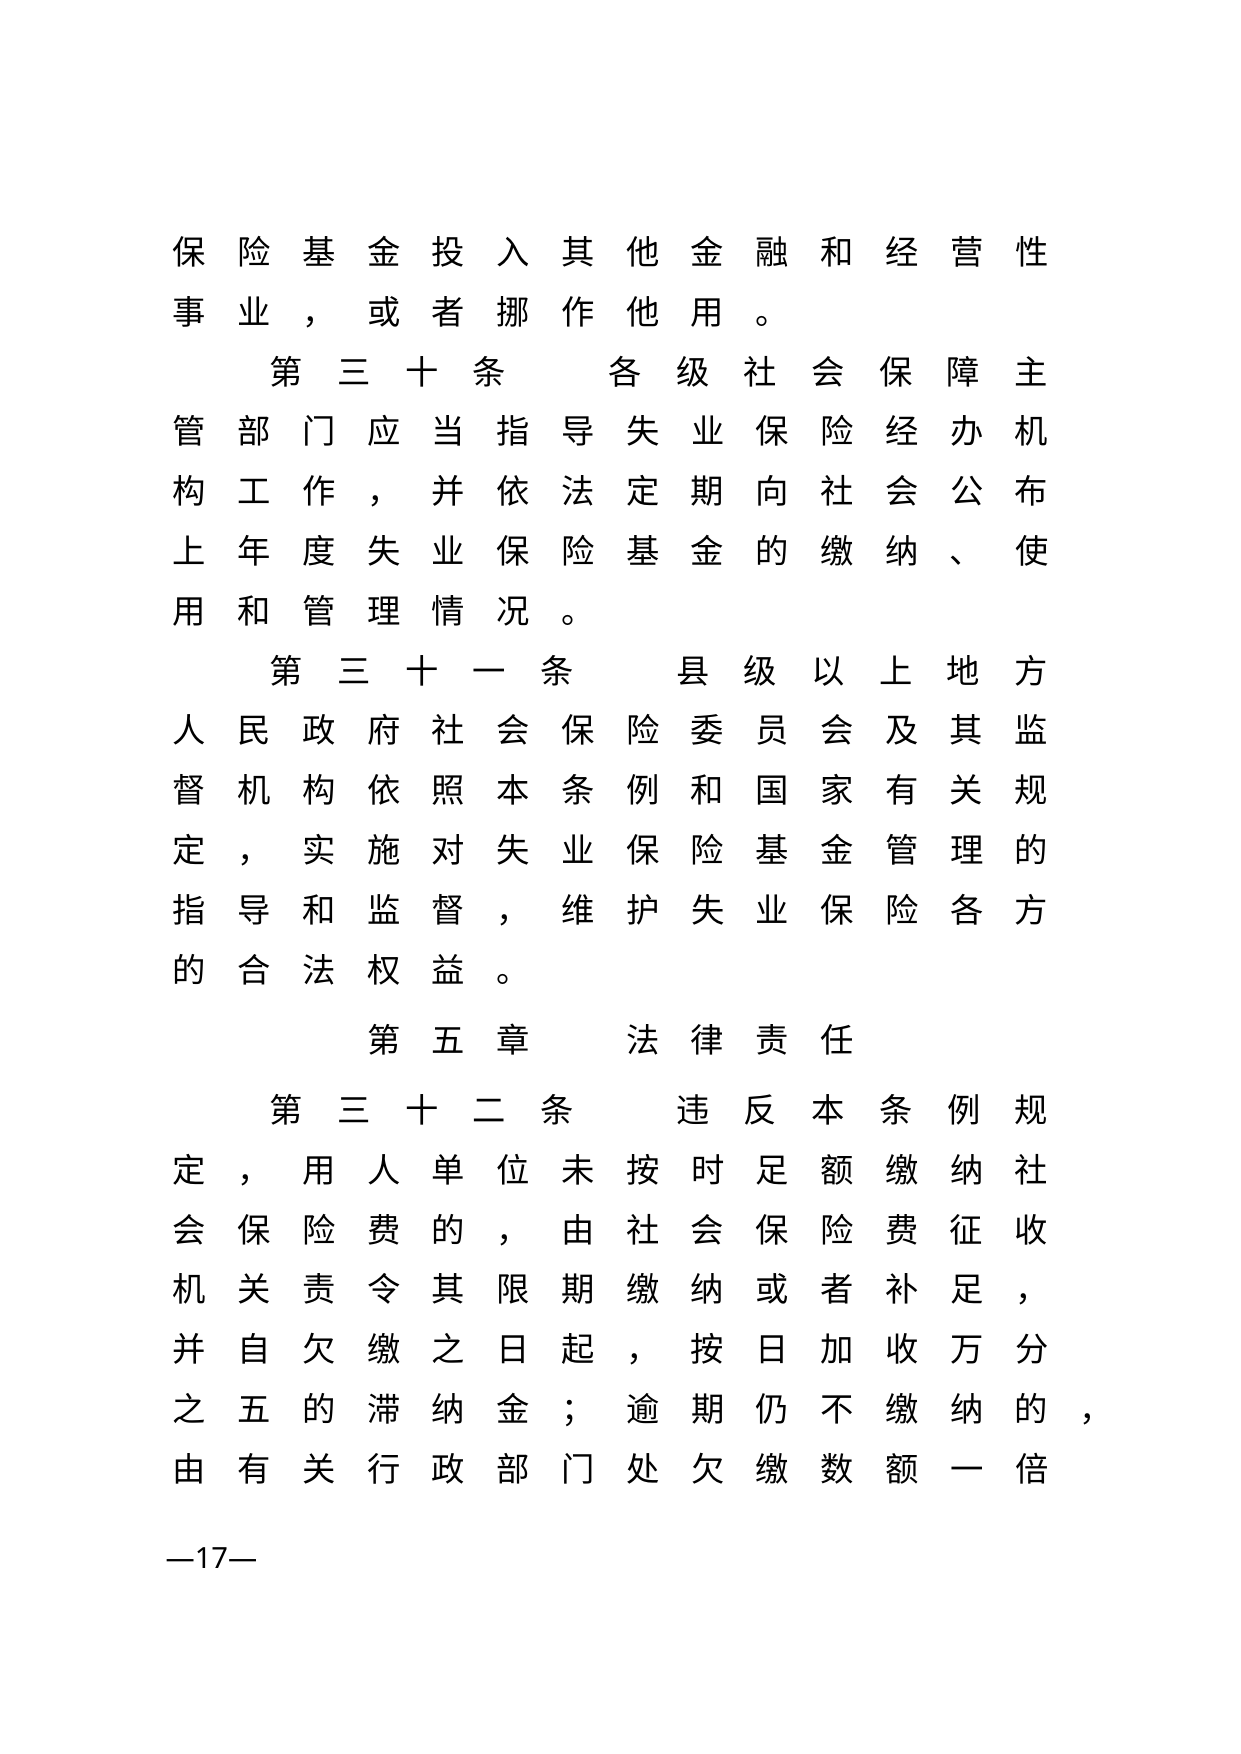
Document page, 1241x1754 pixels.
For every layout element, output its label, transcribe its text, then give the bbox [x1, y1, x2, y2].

text 第三十条 各级社会保障主管部门应当指导失业保险经办机构工作，并依法定期向社会公布上年度失业保险基金的缴纳、使用和管理情况。 [172, 340, 1079, 639]
subtitle 第五章 法律责任 [172, 1008, 1079, 1068]
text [172, 220, 1079, 340]
text 第三十一条 县级以上地方人民政府社会保险委员会及其监督机构依照本条例和国家有关规定，实施对失业保险基金管理的指导和监督，维护失业保险各方的合法权益。 [172, 639, 1079, 997]
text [172, 1078, 1079, 1497]
